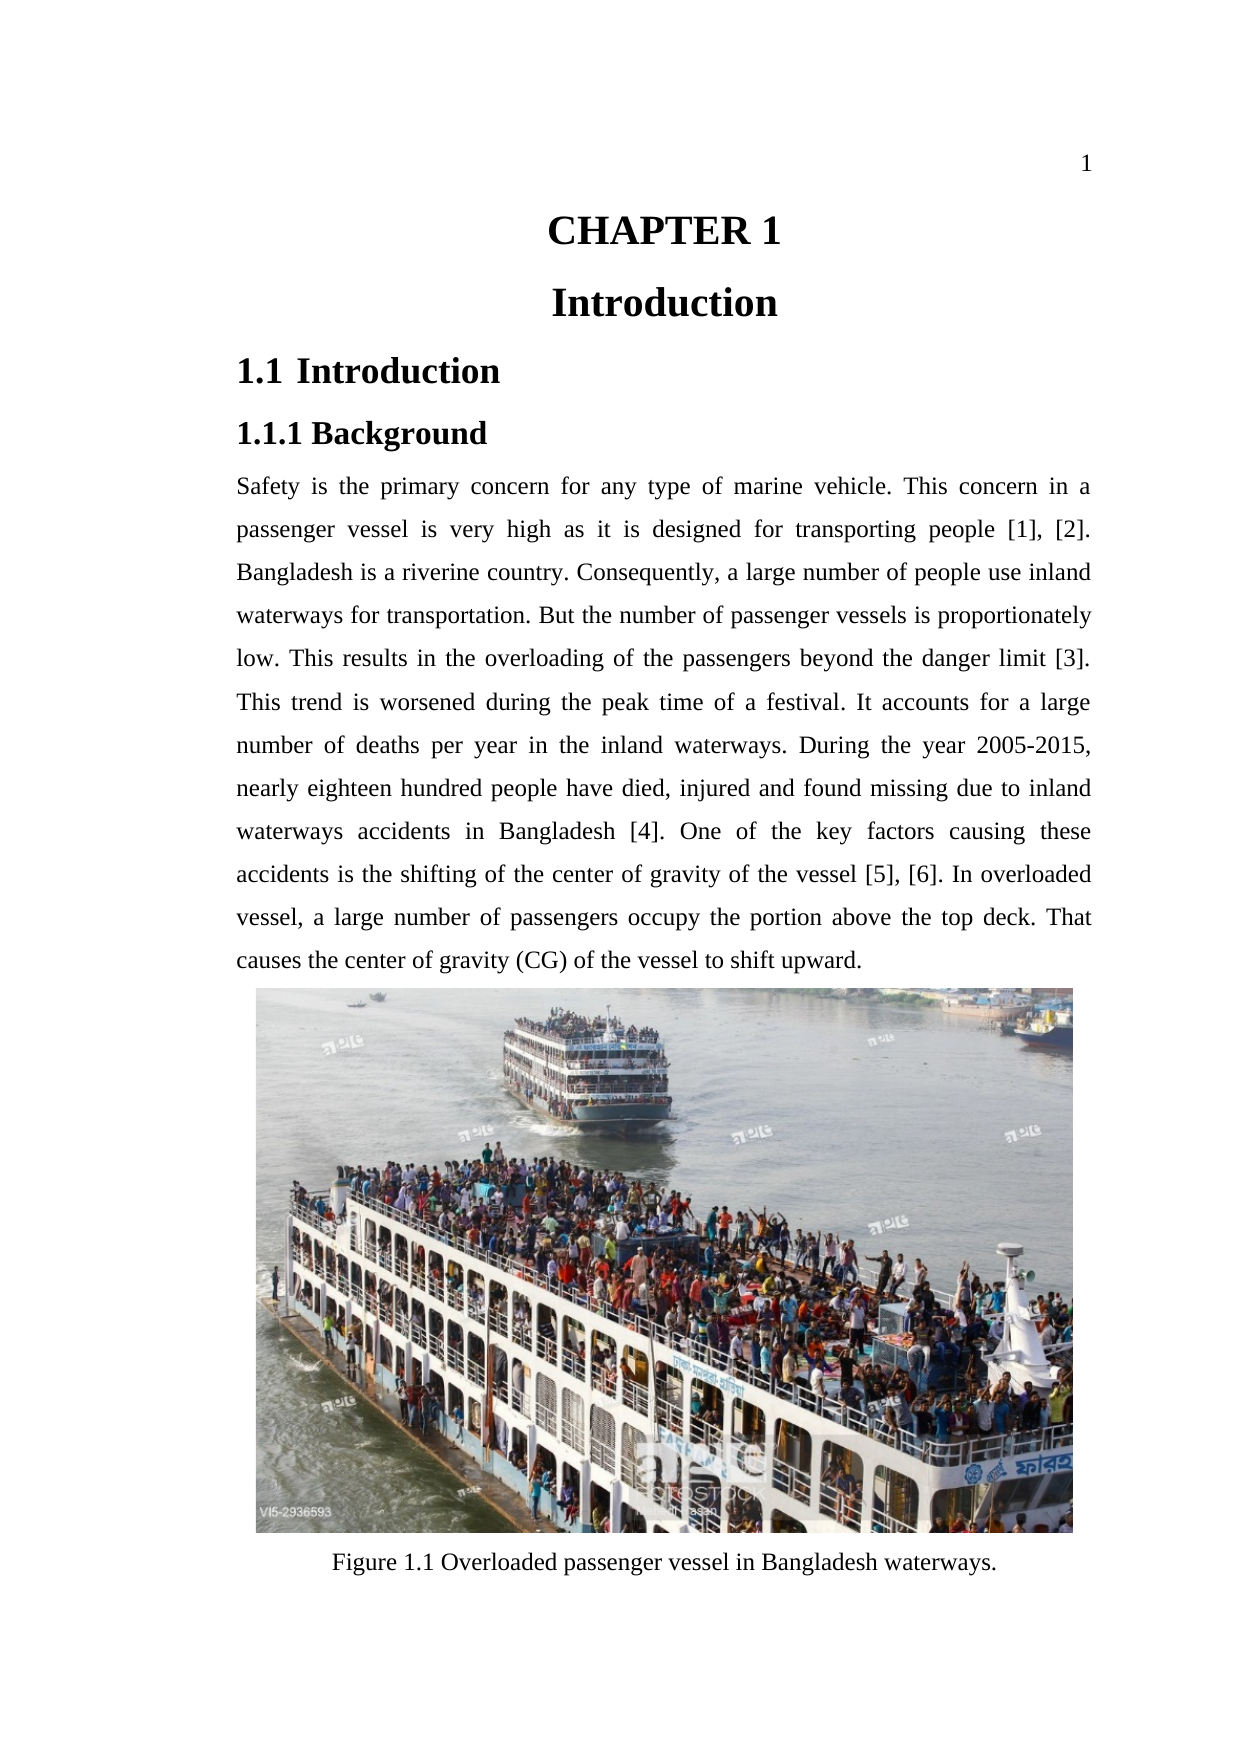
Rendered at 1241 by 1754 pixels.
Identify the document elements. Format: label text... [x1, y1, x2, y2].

subtitle Background [236, 413, 1092, 452]
subtitle Introduction [236, 205, 1092, 325]
picture [255, 988, 1073, 1533]
text Figure 1.1 Overloaded passenger vessel in Bangladesh waterways. [236, 1547, 1092, 1576]
text Safety is the primary concern for any type of marine vehicle. This concern in a passenger vessel is very high as it is designed for transporting people [1], [2]. Bangladesh is a riverine country. Consequently, a large number of people use inland waterways for transportation. But the number of passenger vessels is proportionately low. This results in the overloading of the passengers beyond the danger limit [3]. This trend is worsened during the peak time of a festival. It accounts for a large number of deaths per year in the inland waterways. During the year 2005-2015, nearly eighteen hundred people have died, injured and found missing due to inland waterways accidents in Bangladesh [4]. One of the key factors causing these accidents is the shifting of the center of gravity of the vessel [5], [6]. In overloaded vessel, a large number of passengers occupy the portion above the top deck. That causes the center of gravity (CG) of the vessel to shift upward. [236, 471, 1092, 974]
subtitle Introduction [236, 349, 1092, 392]
